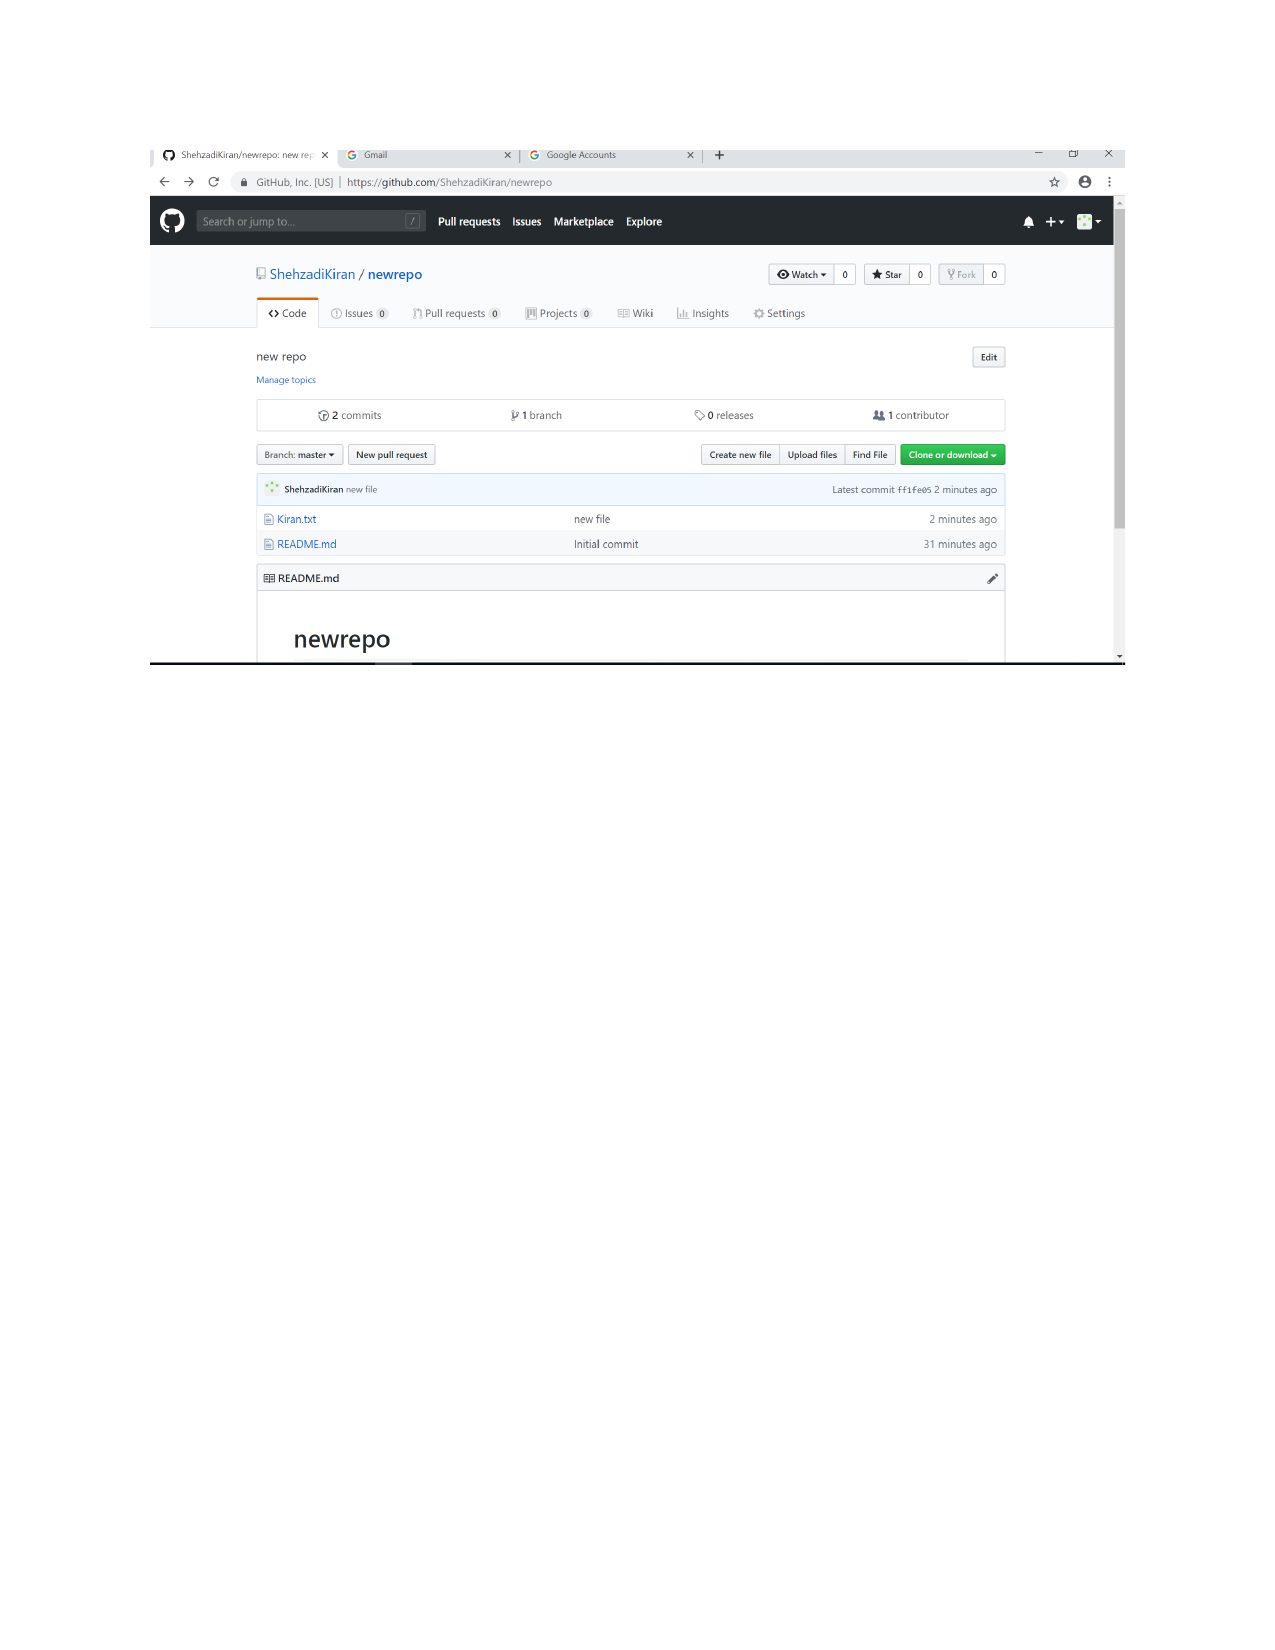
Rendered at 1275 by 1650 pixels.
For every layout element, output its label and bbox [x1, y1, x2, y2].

picture [150, 150, 1125, 665]
